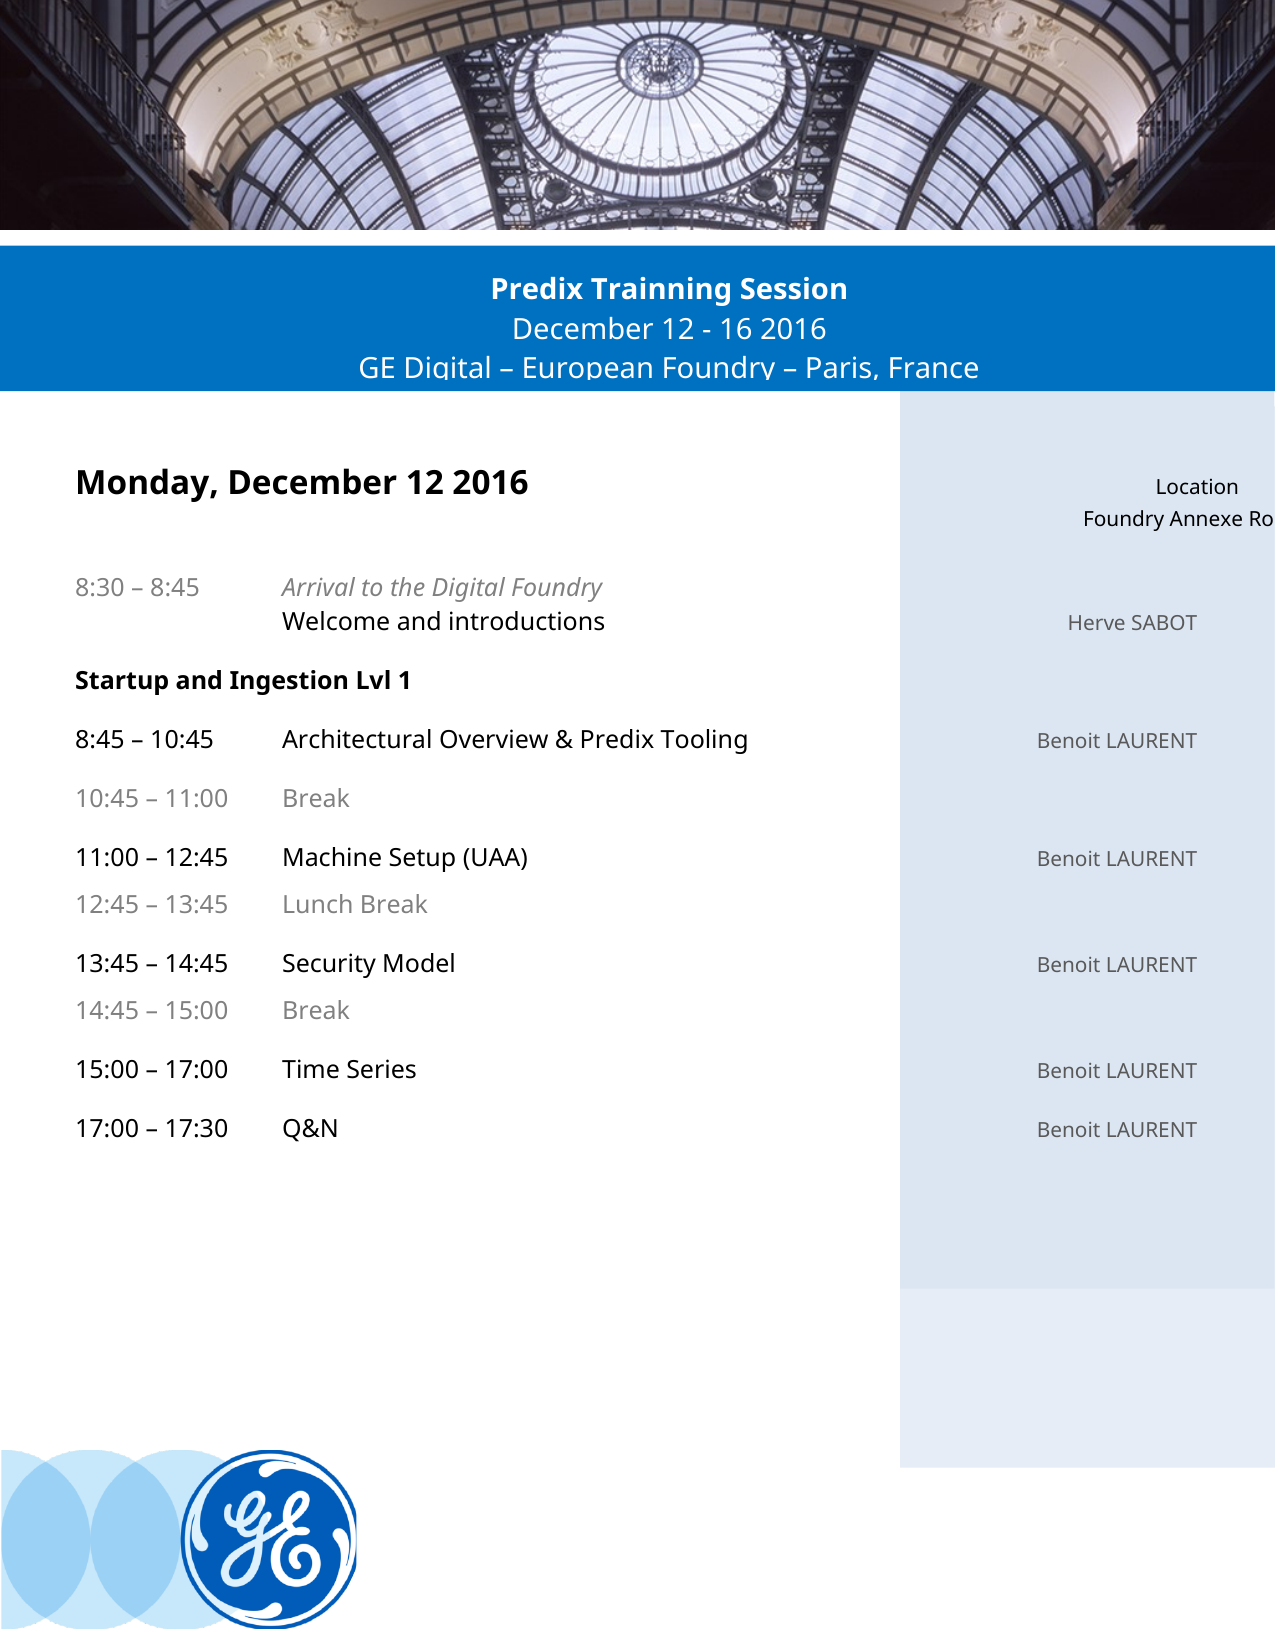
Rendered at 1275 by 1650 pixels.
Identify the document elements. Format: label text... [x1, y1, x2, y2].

picture [0, 0, 1275, 230]
text 8:30 – 8:45 Arrival to the Digital Foundry [75, 570, 1200, 604]
text Startup and Ingestion Lvl 1 [75, 663, 1200, 697]
text 8:45 – 10:45 Architectural Overview & Predix Tooling Benoit LAURENT [75, 722, 1200, 756]
text 10:45 – 11:00 Break [75, 781, 1200, 815]
text 17:00 – 17:30 Q&N Benoit LAURENT [75, 1110, 1200, 1144]
text 12:45 – 13:45 Lunch Break [75, 887, 1200, 921]
text 14:45 – 15:00 Break [75, 992, 1200, 1026]
text Monday, December 12 2016 Location [75, 458, 1200, 504]
picture [0, 1450, 356, 1628]
text Foundry Annexe Room [75, 504, 1200, 532]
text 13:45 – 14:45 Security Model Benoit LAURENT [75, 946, 1200, 980]
text 11:00 – 12:45 Machine Setup (UAA) Benoit LAURENT [75, 840, 1200, 874]
text 15:00 – 17:00 Time Series Benoit LAURENT [75, 1051, 1200, 1085]
text Welcome and introductions Herve SABOT [75, 604, 1200, 638]
